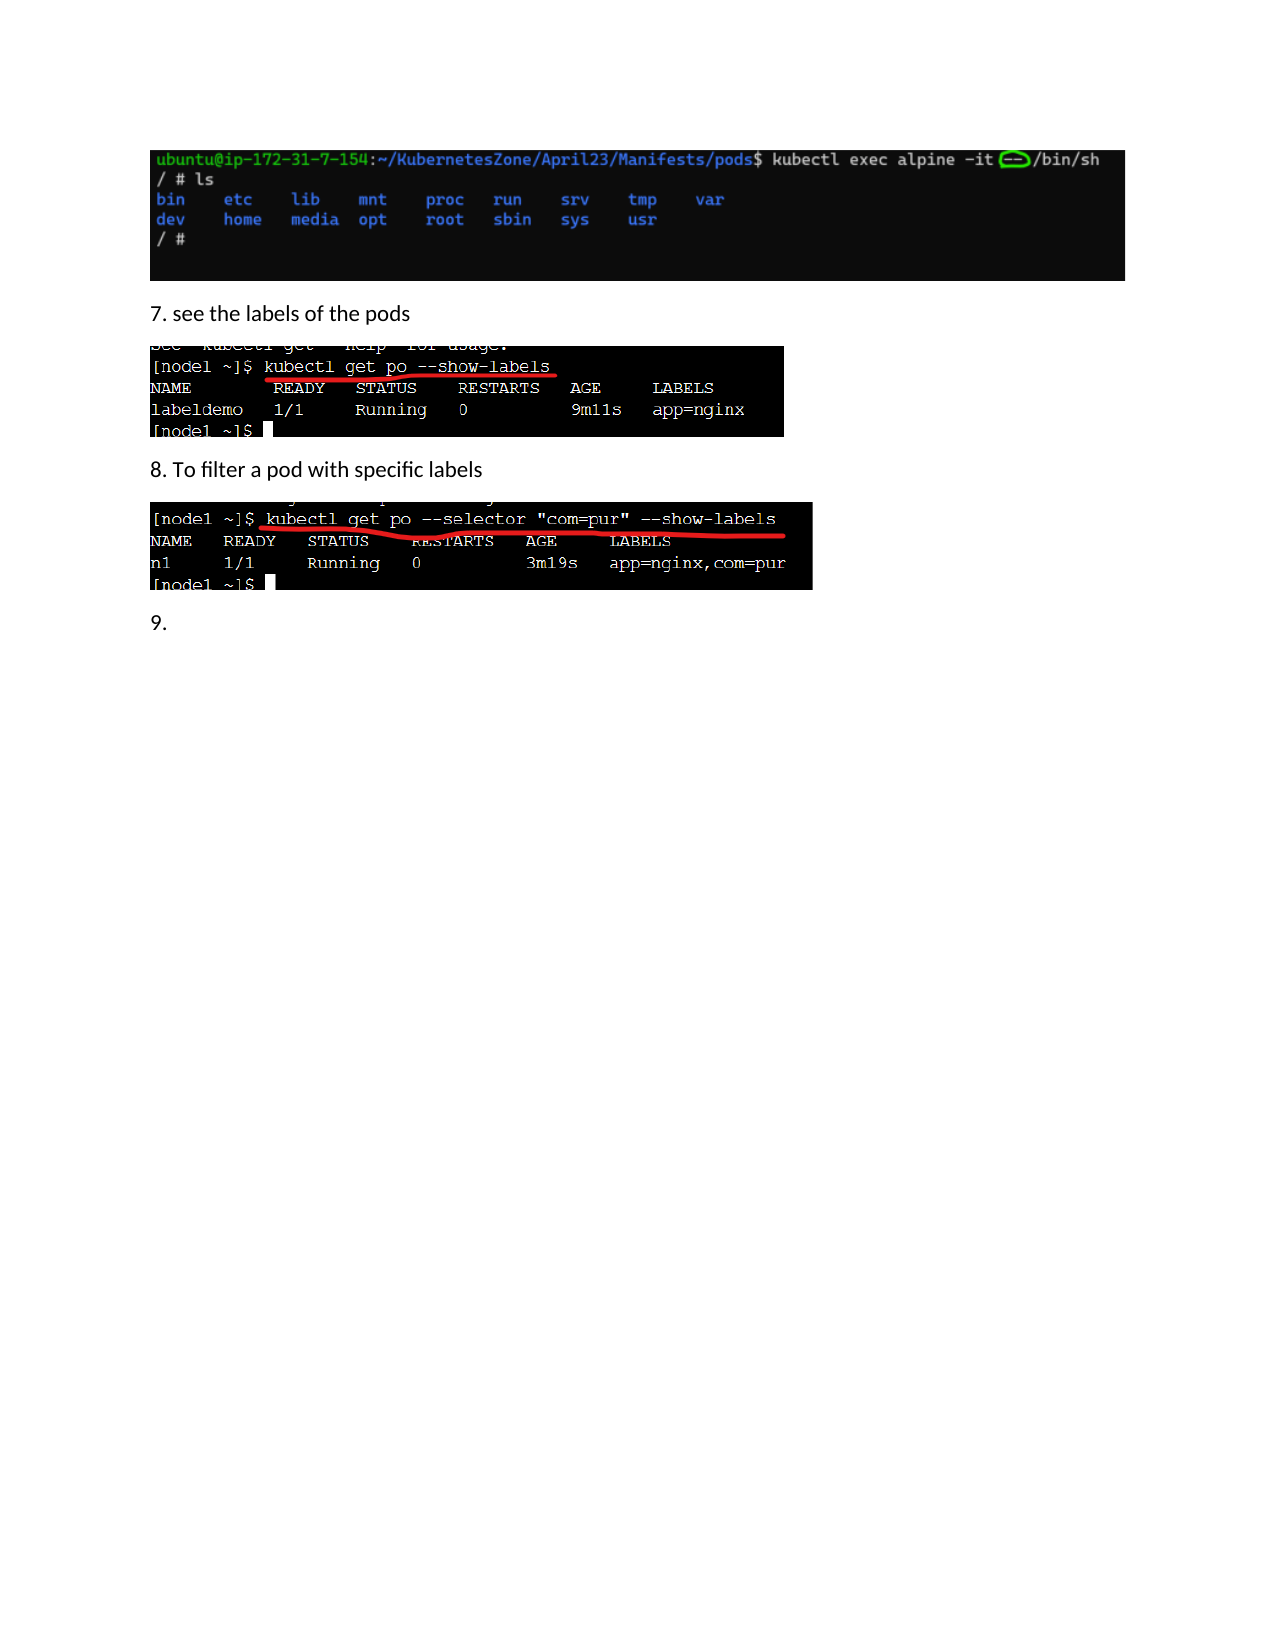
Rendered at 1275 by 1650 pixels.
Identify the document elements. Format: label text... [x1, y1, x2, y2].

picture [150, 502, 813, 590]
picture [150, 346, 784, 437]
text 7. see the labels of the pods [150, 299, 1125, 328]
text 8. To filter a pod with specific labels [150, 456, 1125, 484]
text 9. [150, 608, 1125, 636]
picture [150, 150, 1125, 281]
